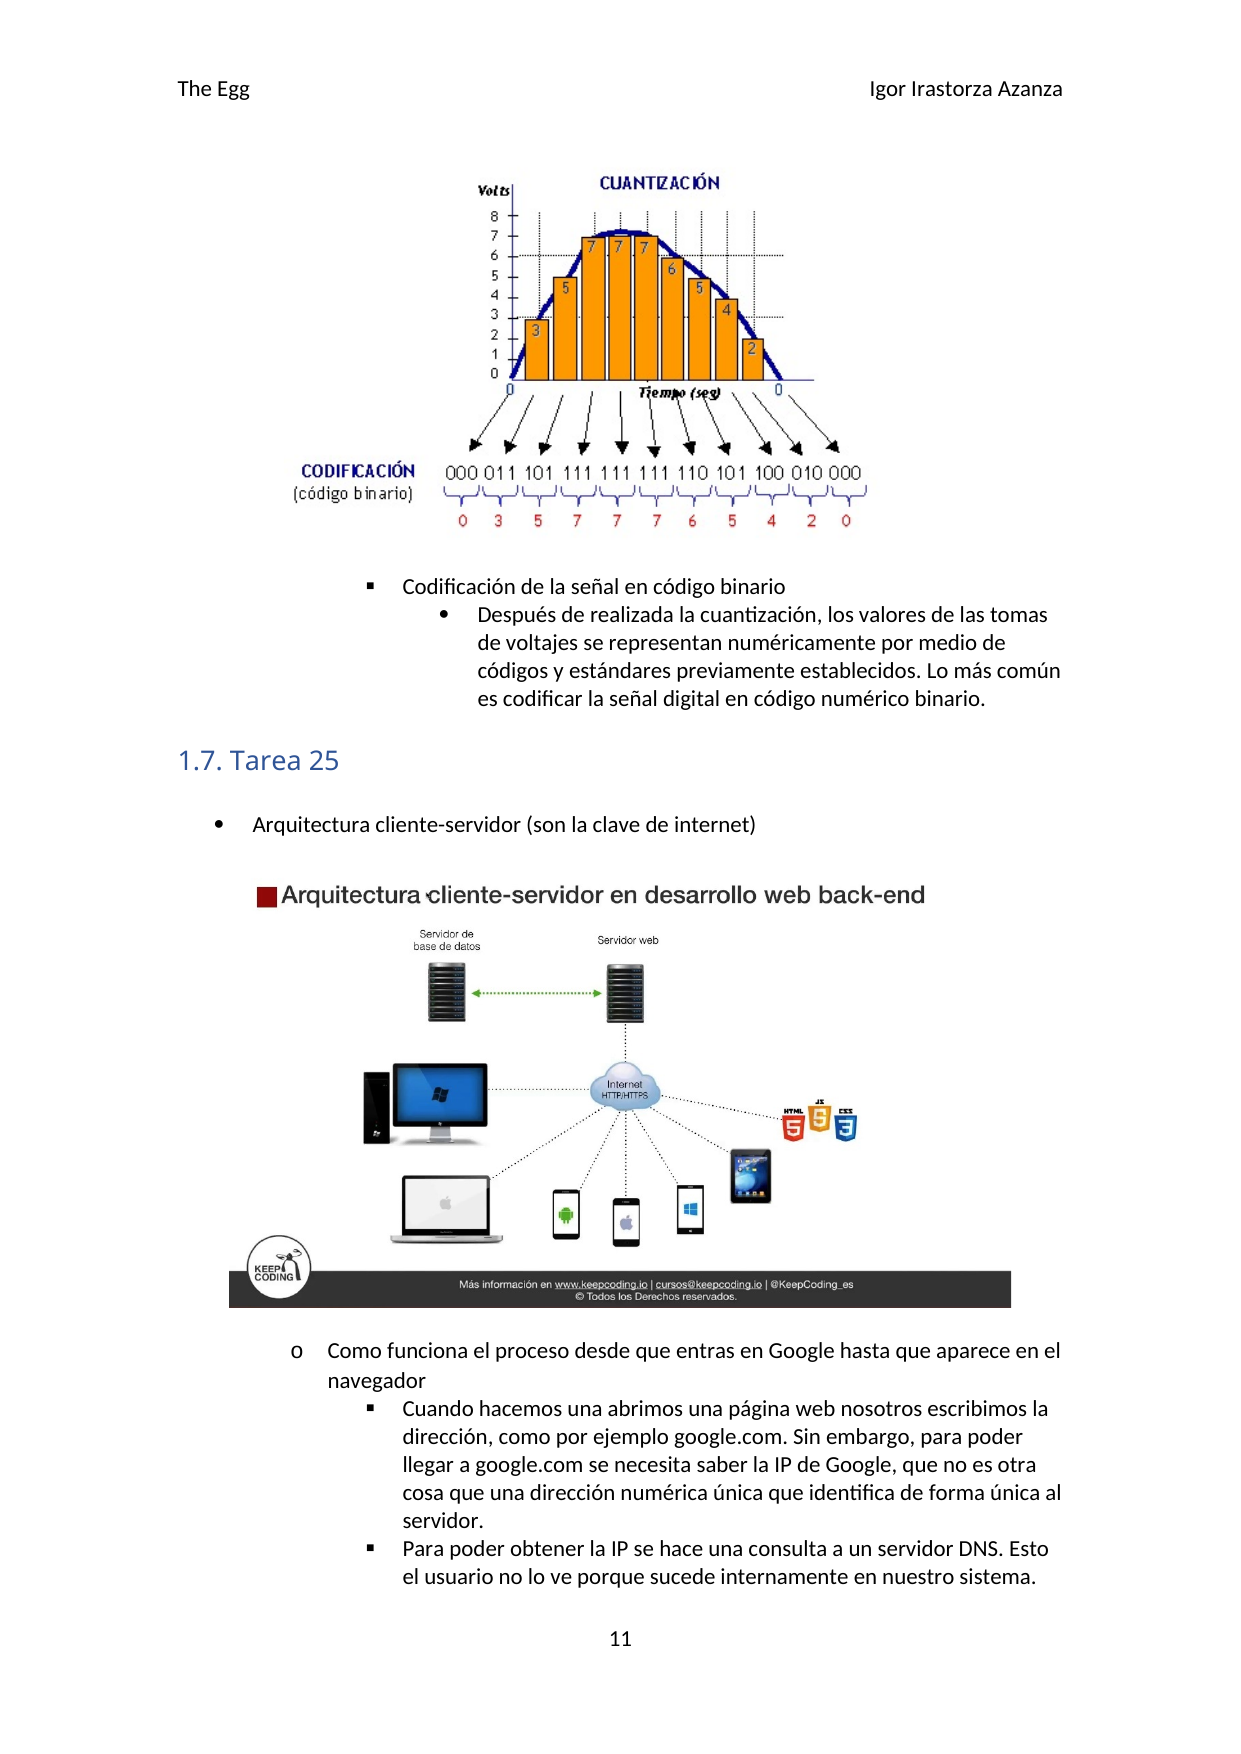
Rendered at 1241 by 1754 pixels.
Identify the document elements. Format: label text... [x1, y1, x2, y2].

list Como funciona el proceso desde que entras en Google hasta que aparece en el navegador [290, 1337, 1063, 1394]
list Para poder obtener la IP se hace una consulta a un servidor DNS. Esto el usuario no lo ve porque sucede internamente en nuestro sistema. [365, 1534, 1063, 1590]
list Después de realizada la cuantización, los valores de las tomas de voltajes se representan numéricamente por medio de códigos y estándares previamente establecidos. Lo más común es codificar la señal digital en código numérico binario. [440, 600, 1063, 712]
picture [283, 147, 957, 543]
list Cuando hacemos una abrimos una página web nosotros escribimos la dirección, como por ejemplo google.com. Sin embargo, para poder llegar a google.com se necesita saber la IP de Google, que no es otra cosa que una dirección numérica única que identifica de forma única al servidor. [365, 1394, 1063, 1534]
subtitle 1.7. Tarea 25 [177, 741, 1063, 778]
picture [229, 867, 1012, 1308]
list Codificación de la señal en código binario [365, 572, 1063, 600]
list Arquitectura cliente-servidor (son la clave de internet) [215, 810, 1063, 838]
